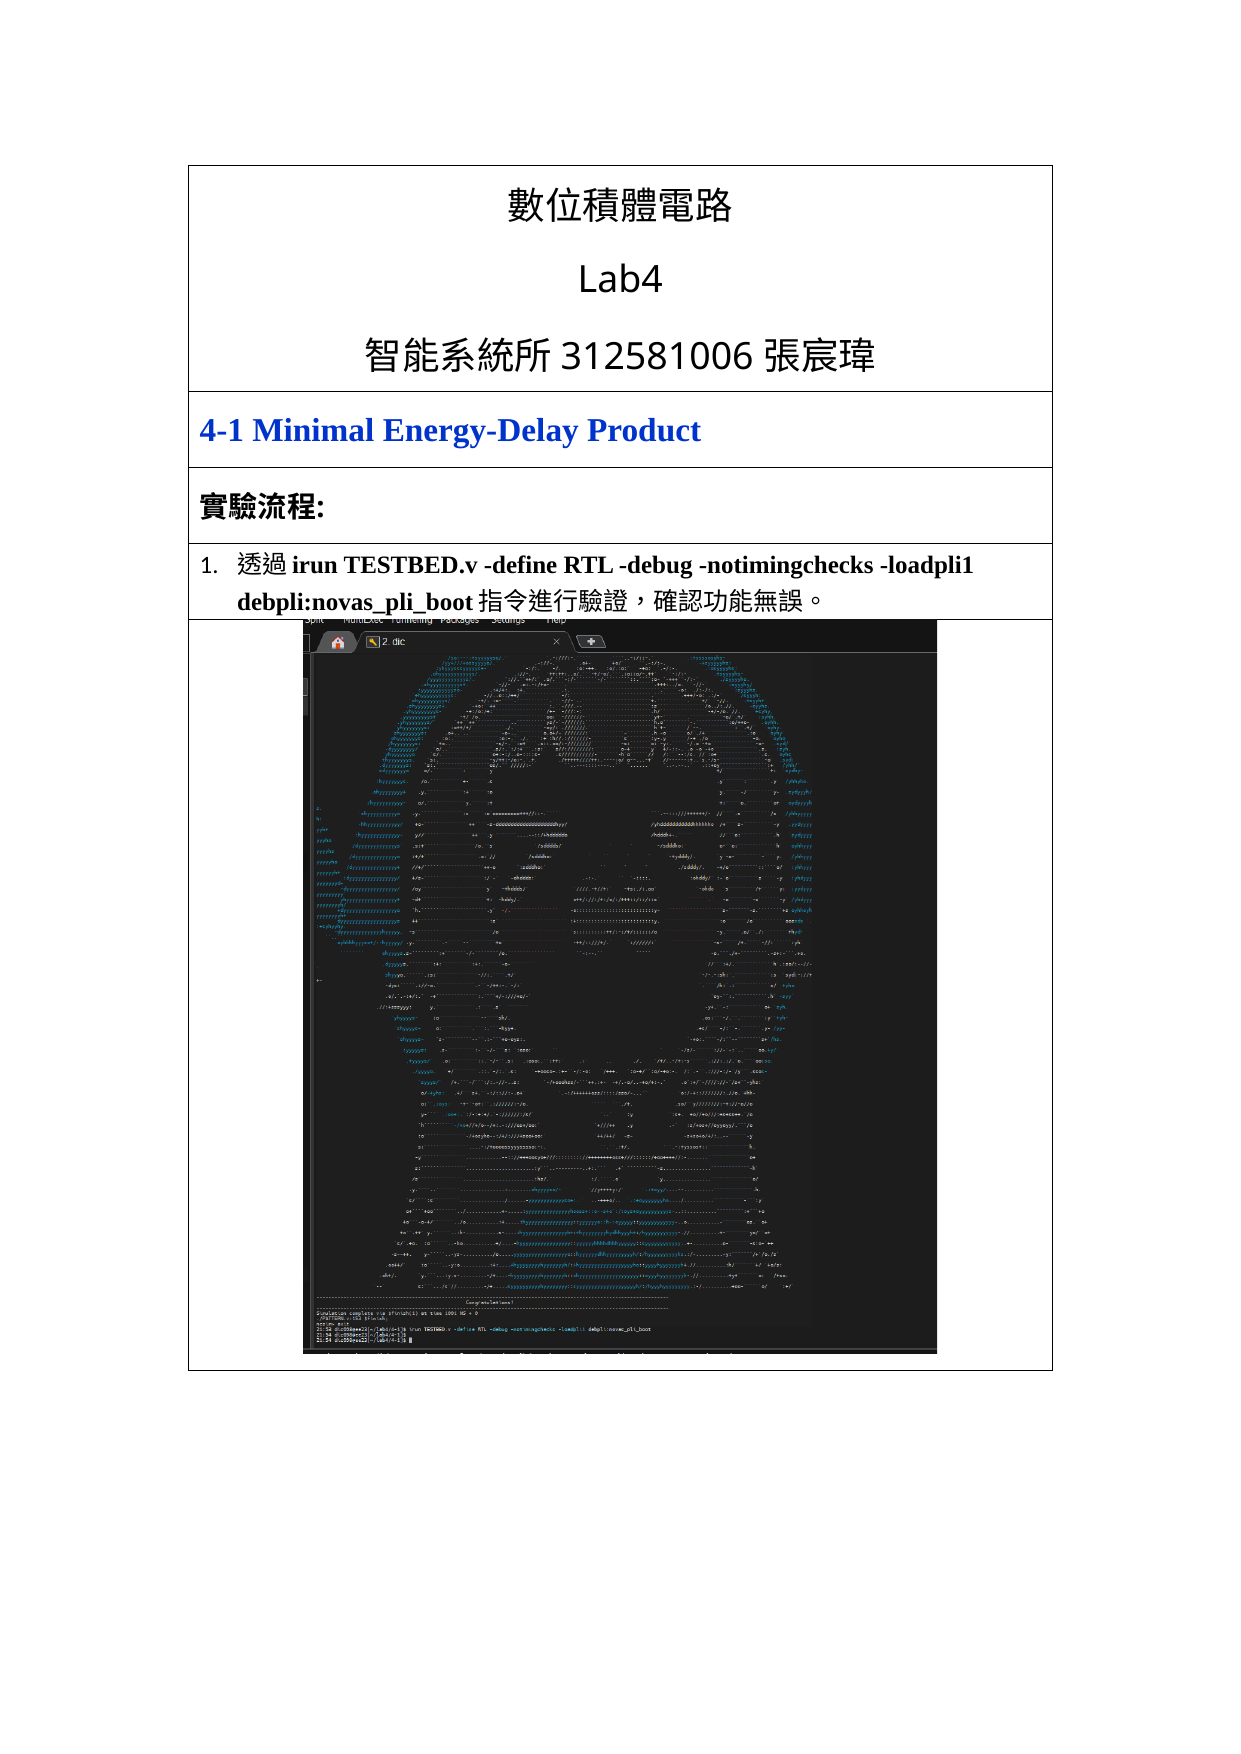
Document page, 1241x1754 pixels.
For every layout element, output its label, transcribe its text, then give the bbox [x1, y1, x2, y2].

picture [303, 619, 938, 1354]
table_cell [189, 620, 1052, 1370]
table_cell 實驗流程: [189, 468, 1052, 543]
table_cell 4-1 Minimal Energy-Delay Product [189, 392, 1052, 467]
table_cell 透過irun TESTBED.v -define RTL -debug -notimingchecks -loadpli1 debpli:novas_pli_boot指令進行驗證，確認功能無誤。 [189, 544, 1052, 619]
table_header 數位積體電路 Lab4 智能系統所 312581006 張宸瑋 [189, 166, 1052, 391]
